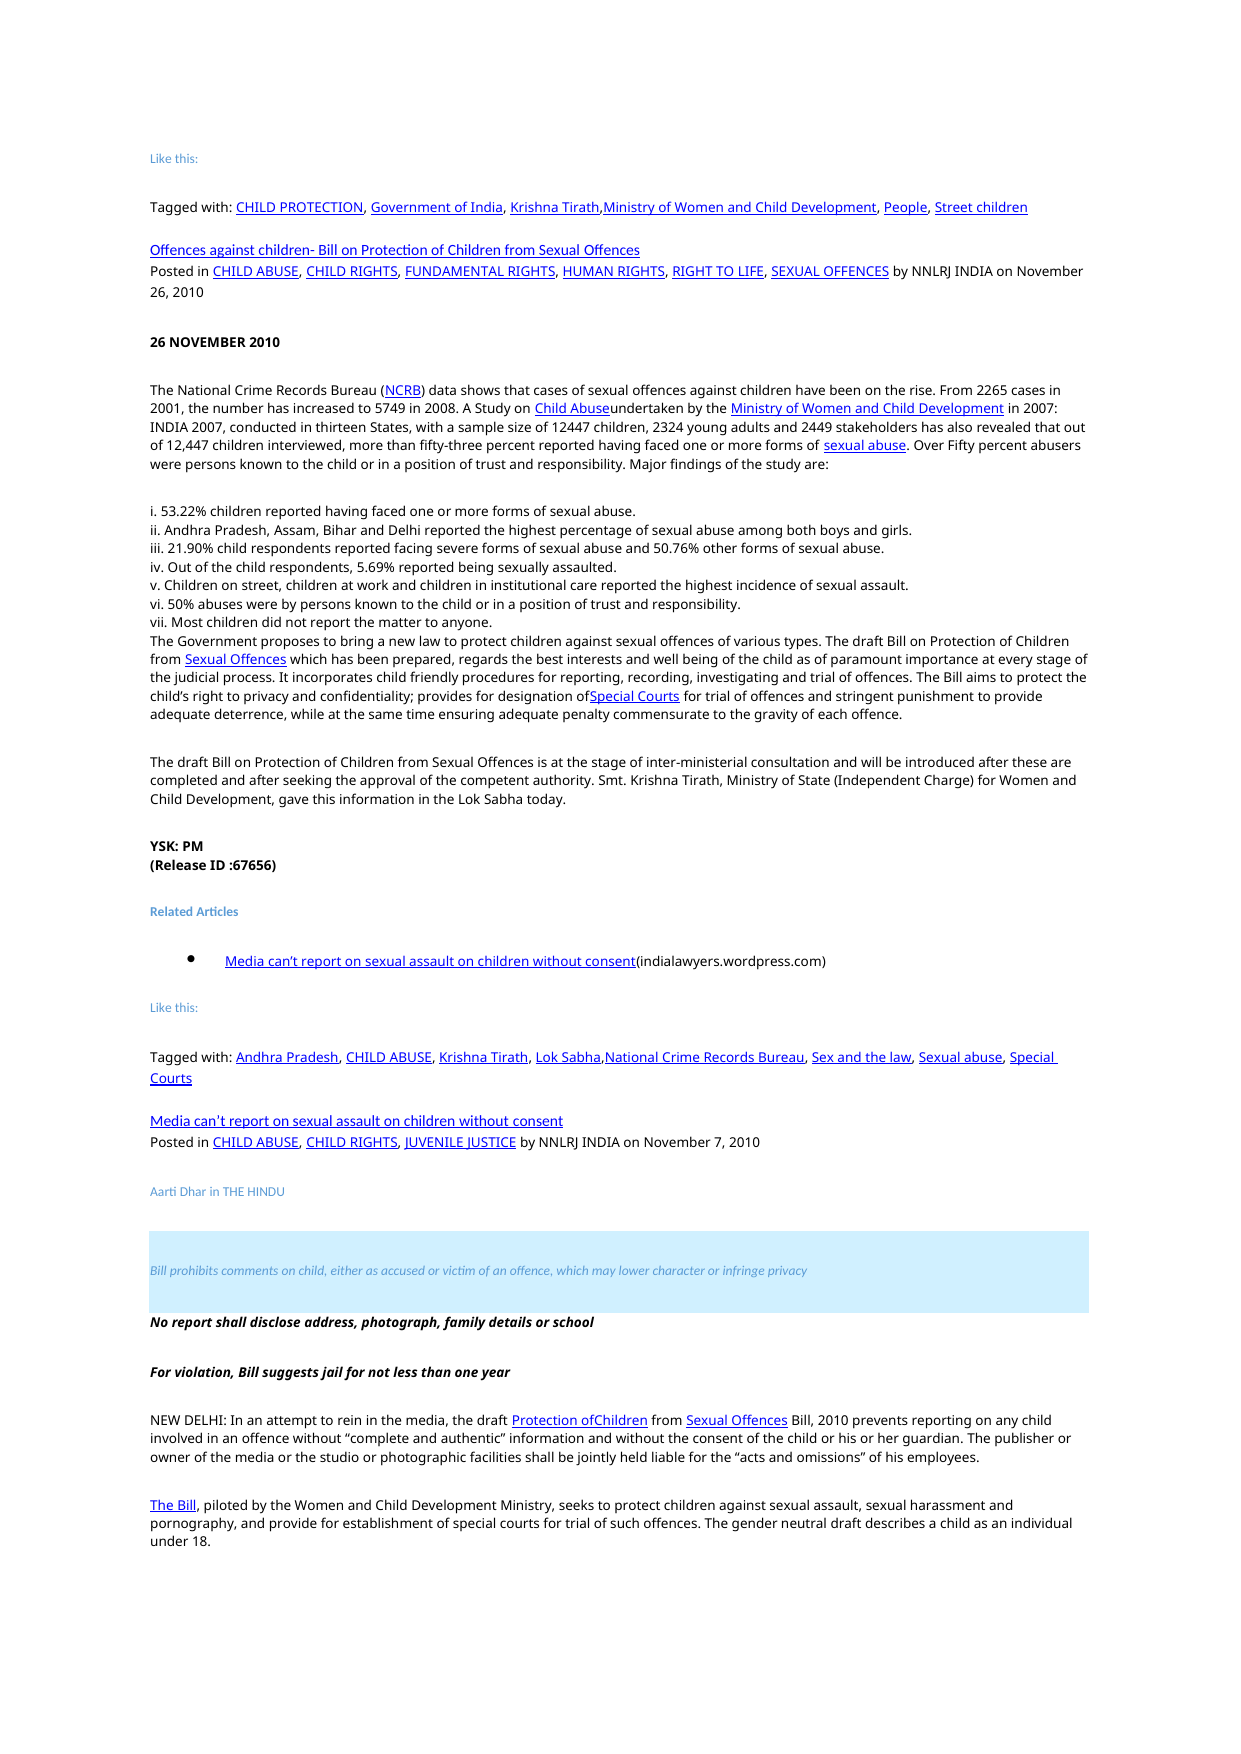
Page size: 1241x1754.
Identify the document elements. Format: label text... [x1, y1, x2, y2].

subtitle Offences against children- Bill on Protection of Children from Sexual Offences [150, 240, 1090, 259]
subtitle Like this: [150, 150, 1090, 167]
text Tagged with: CHILD PROTECTION, Government of India, Krishna Tirath,Ministry of Women and Child Development, People, Street children [150, 198, 1090, 217]
text Posted in CHILD ABUSE, CHILD RIGHTS, FUNDAMENTAL RIGHTS, HUMAN RIGHTS, RIGHT TO LIFE, SEXUAL OFFENCES by NNLRJ INDIA on November 26, 2010 [150, 262, 1090, 302]
table_header Bill prohibits comments on child, either as accused or victim of an offence, which may lower character or infringe privacy [149, 1231, 1089, 1313]
text No report shall disclose address, photograph, family details or school [150, 1313, 1090, 1331]
text 26 NOVEMBER 2010 [150, 333, 1090, 352]
text The Bill, piloted by the Women and Child Development Ministry, seeks to protect children against sexual assault, sexual harassment and pornography, and provide for establishment of special courts for trial of such offences. The gender neutral draft describes a child as an individual under 18. [150, 1495, 1090, 1551]
text YSK: PM (Release ID :67656) [150, 837, 1090, 874]
subtitle Related Articles [150, 903, 1090, 920]
text The draft Bill on Protection of Children from Sexual Offences is at the stage of inter-ministerial consultation and will be introduced after these are completed and after seeking the approval of the competent authority. Smt. Krishna Tirath, Ministry of State (Independent Charge) for Women and Child Development, gave this information in the Lok Sabha today. [150, 753, 1090, 808]
text NEW DELHI: In an attempt to rein in the media, the draft Protection ofChildren from Sexual Offences Bill, 2010 prevents reporting on any child involved in an offence without “complete and authentic” information and without the consent of the child or his or her guardian. The publisher or owner of the media or the studio or photographic facilities shall be jointly held liable for the “acts and omissions” of his employees. [150, 1411, 1090, 1466]
text Tagged with: Andhra Pradesh, CHILD ABUSE, Krishna Tirath, Lok Sabha,National Crime Records Bureau, Sex and the law, Sexual abuse, Special Courts [150, 1048, 1090, 1087]
text For violation, Bill suggests jail for not less than one year [150, 1363, 1090, 1382]
text Posted in CHILD ABUSE, CHILD RIGHTS, JUVENILE JUSTICE by NNLRJ INDIA on November 7, 2010 [150, 1133, 1090, 1151]
subtitle Media can’t report on sexual assault on children without consent [150, 1111, 1090, 1130]
list Media can’t report on sexual assault on children without consent(indialawyers.wordpress.com) [187, 951, 1090, 970]
text i. 53.22% children reported having faced one or more forms of sexual abuse. ii. Andhra Pradesh, Assam, Bihar and Delhi reported the highest percentage of sexual abuse among both boys and girls. iii. 21.90% child respondents reported facing severe forms of sexual abuse and 50.76% other forms of sexual abuse. iv. Out of the child respondents, 5.69% reported being sexually assaulted. v. Children on street, children at work and children in institutional care reported the highest incidence of sexual assault. vi. 50% abuses were by persons known to the child or in a position of trust and responsibility. vii. Most children did not report the matter to anyone. The Government proposes to bring a new law to protect children against sexual offences of various types. The draft Bill on Protection of Children from Sexual Offences which has been prepared, regards the best interests and well being of the child as of paramount importance at every stage of the judicial process. It incorporates child friendly procedures for reporting, recording, investigating and trial of offences. The Bill aims to protect the child’s right to privacy and confidentiality; provides for designation ofSpecial Courts for trial of offences and stringent punishment to provide adequate deterrence, while at the same time ensuring adequate penalty commensurate to the gravity of each offence. [150, 502, 1090, 724]
subtitle Aarti Dhar in THE HINDU [150, 1183, 1090, 1199]
text The National Crime Records Bureau (NCRB) data shows that cases of sexual offences against children have been on the rise. From 2265 cases in 2001, the number has increased to 5749 in 2008. A Study on Child Abuseundertaken by the Ministry of Women and Child Development in 2007: INDIA 2007, conducted in thirteen States, with a sample size of 12447 children, 2324 young adults and 2449 stakeholders has also revealed that out of 12,447 children interviewed, more than fifty-three percent reported having faced one or more forms of sexual abuse. Over Fifty percent abusers were persons known to the child or in a position of trust and responsibility. Major findings of the study are: [150, 381, 1090, 473]
subtitle Like this: [150, 999, 1090, 1016]
